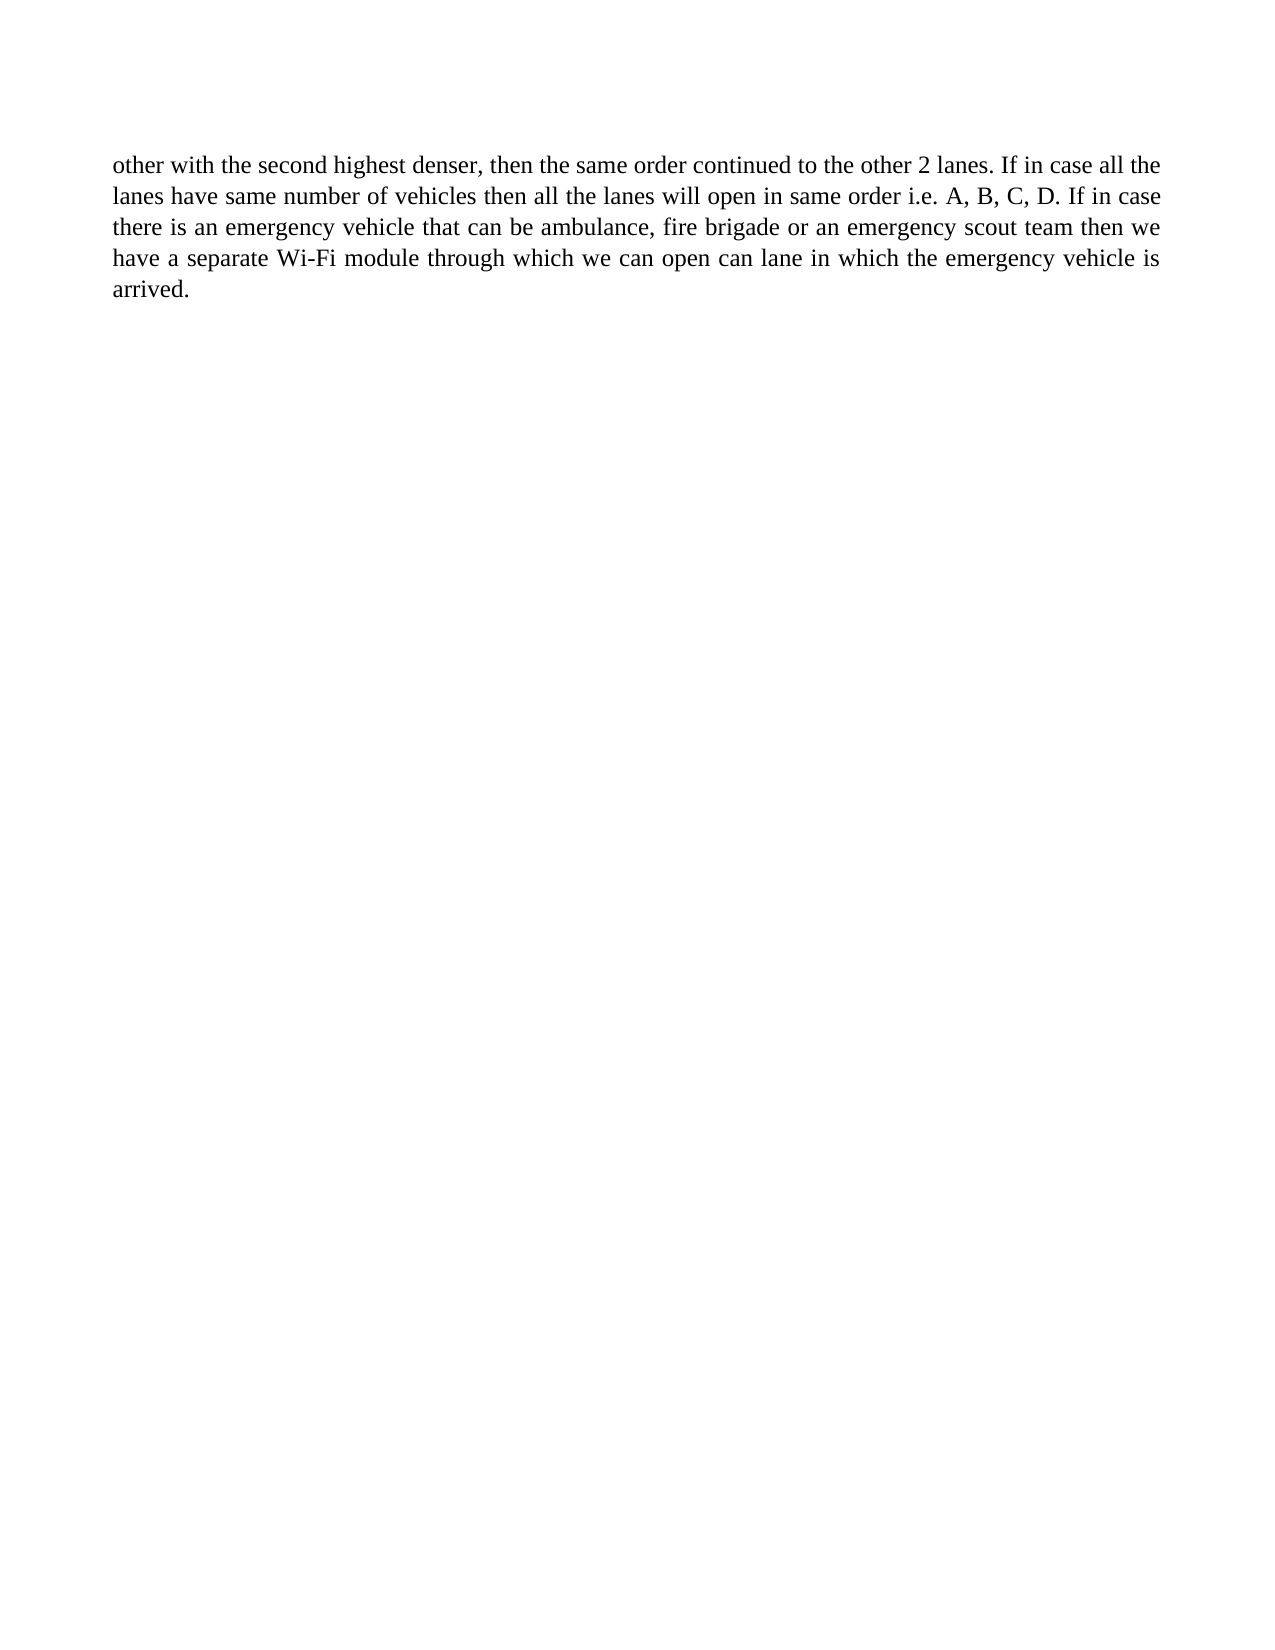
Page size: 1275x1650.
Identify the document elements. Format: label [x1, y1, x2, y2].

text [112, 150, 1162, 303]
